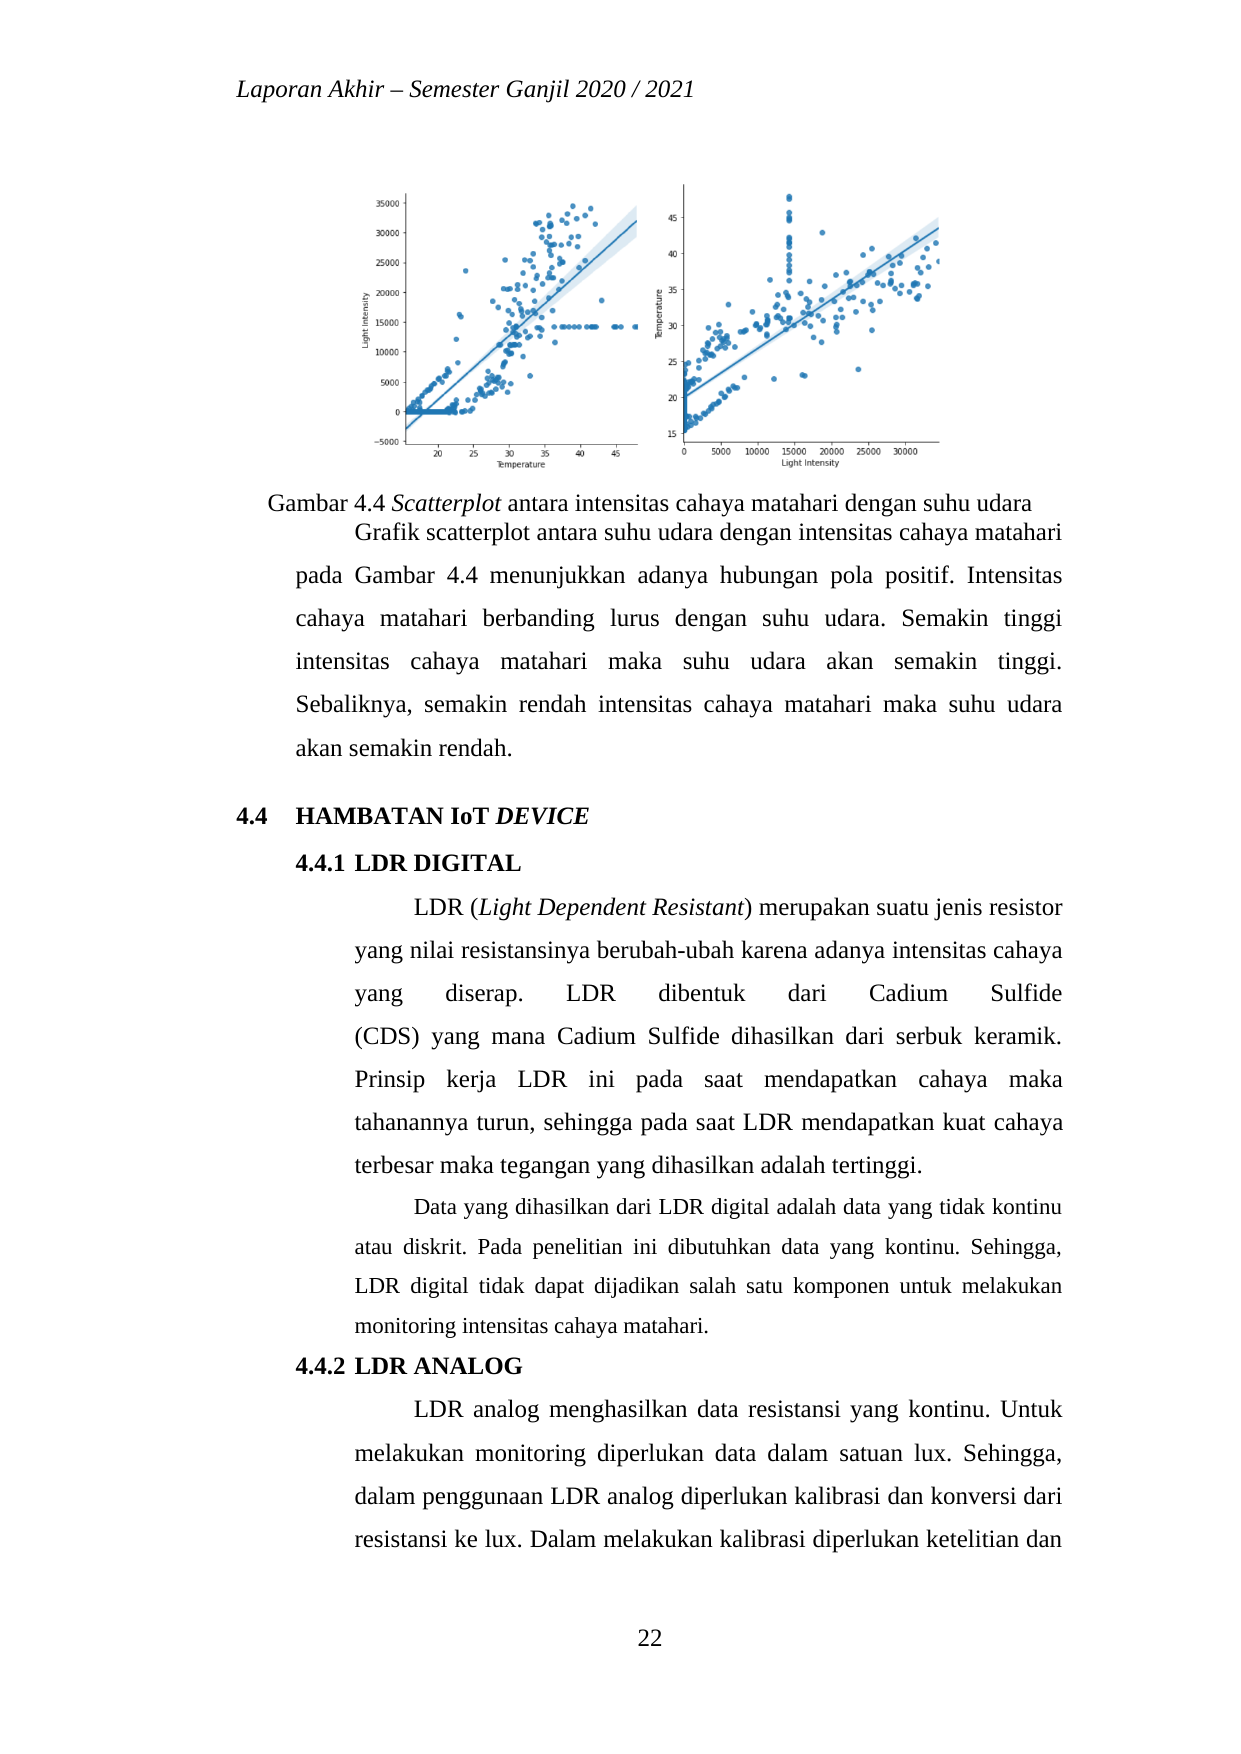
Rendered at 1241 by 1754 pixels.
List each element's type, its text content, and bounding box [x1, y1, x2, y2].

title Gambar 4.4 Scatterplot antara intensitas cahaya matahari dengan suhu udara [236, 488, 1063, 517]
subtitle LDR ANALOG [295, 1351, 1063, 1380]
text Grafik scatterplot antara suhu udara dengan intensitas cahaya matahari pada Gambar 4.4 menunjukkan adanya hubungan pola positif. Intensitas cahaya matahari berbanding lurus dengan suhu udara. Semakin tinggi intensitas cahaya matahari maka suhu udara akan semakin tinggi. Sebaliknya, semakin rendah intensitas cahaya matahari maka suhu udara akan semakin rendah. [295, 517, 1063, 761]
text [354, 1394, 1063, 1553]
text LDR (Light Dependent Resistant) merupakan suatu jenis resistor yang nilai resistansinya berubah-ubah karena adanya intensitas cahaya yang diserap. LDR dibentuk dari Cadium Sulfide (CDS) yang mana Cadium Sulfide dihasilkan dari serbuk keramik. Prinsip kerja LDR ini pada saat mendapatkan cahaya maka tahanannya turun, sehingga pada saat LDR mendapatkan kuat cahaya terbesar maka tegangan yang dihasilkan adalah tertinggi. [354, 892, 1063, 1179]
picture [353, 177, 946, 474]
subtitle HAMBATAN IoT DEVICE [236, 801, 1063, 829]
text Data yang dihasilkan dari LDR digital adalah data yang tidak kontinu atau diskrit. Pada penelitian ini dibutuhkan data yang kontinu. Sehingga, LDR digital tidak dapat dijadikan salah satu komponen untuk melakukan monitoring intensitas cahaya matahari. [354, 1193, 1063, 1338]
subtitle LDR DIGITAL [295, 848, 1063, 877]
